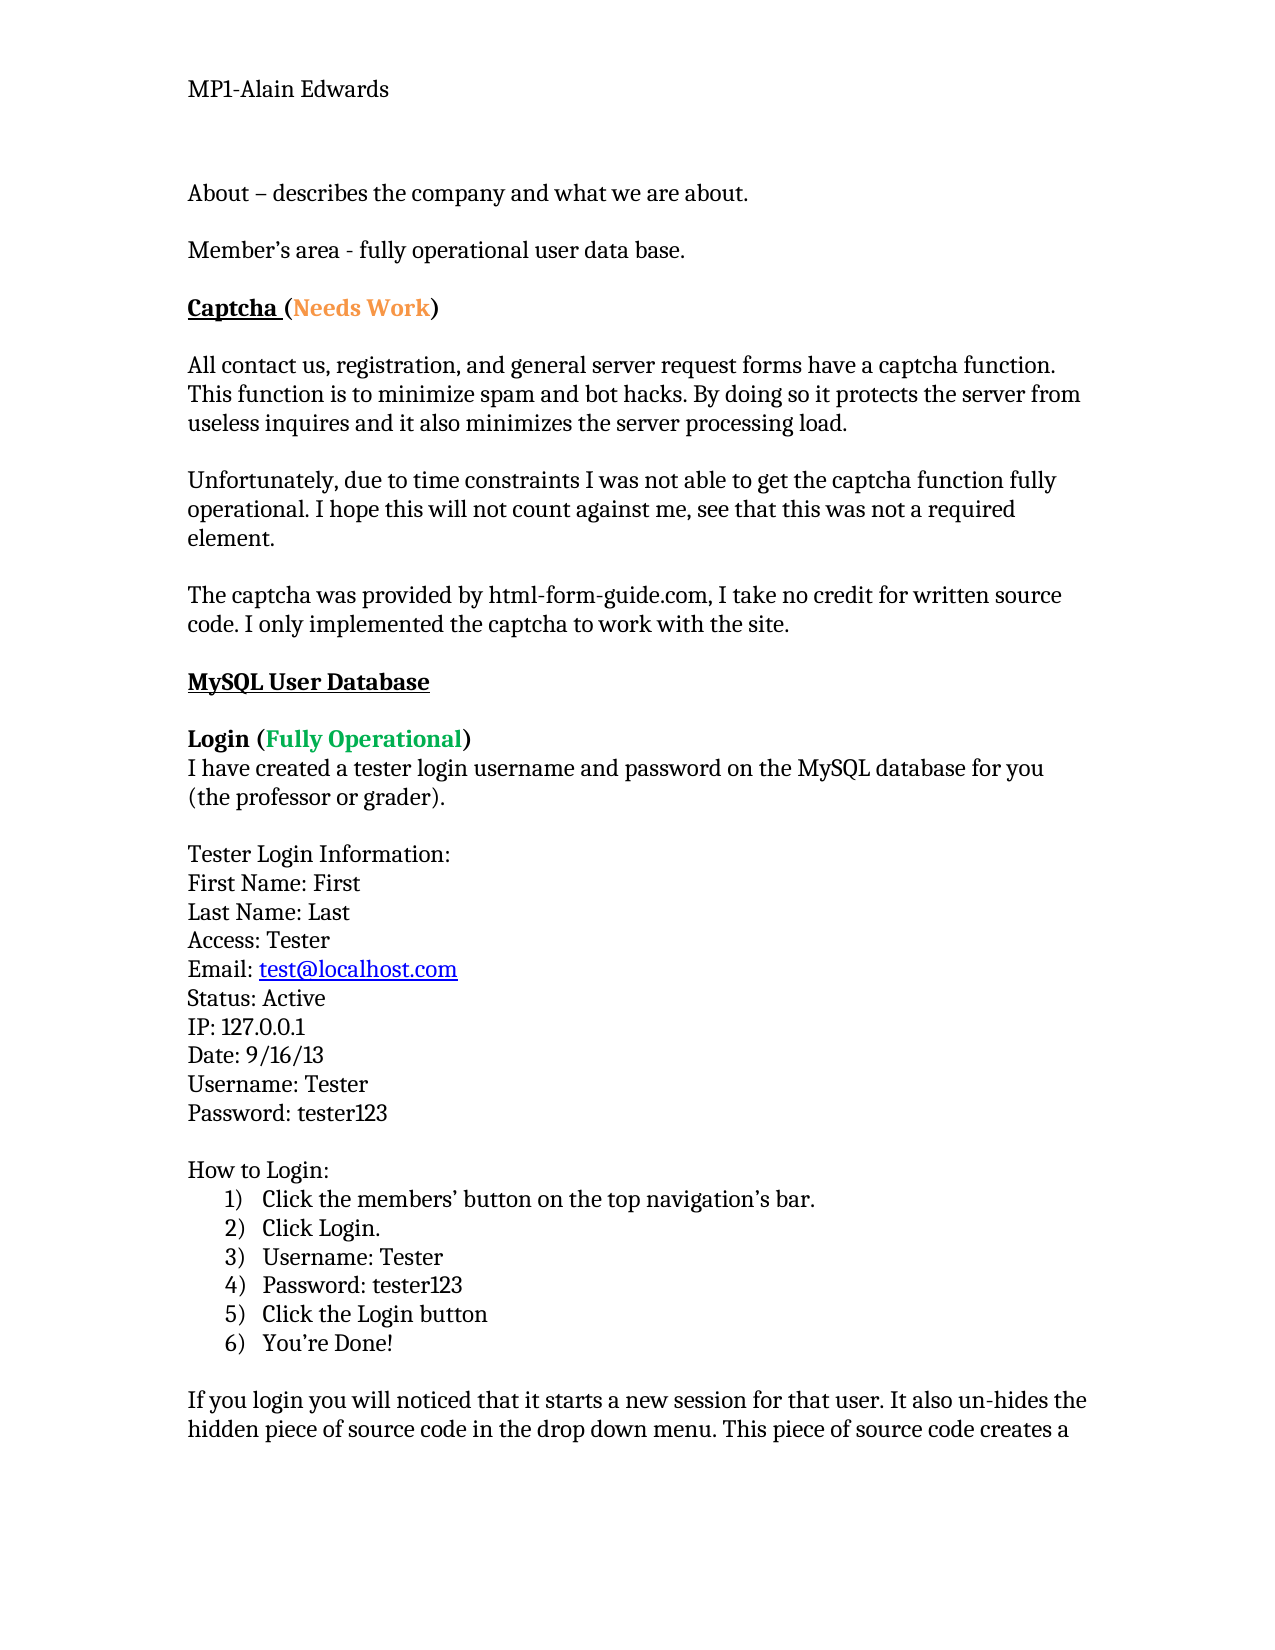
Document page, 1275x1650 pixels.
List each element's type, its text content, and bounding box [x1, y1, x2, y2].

list Click Login. [225, 1214, 1087, 1242]
text MySQL User Database [187, 667, 1087, 696]
text Member’s area - fully operational user data base. [187, 236, 1087, 265]
text All contact us, registration, and general server request forms have a captcha function. This function is to minimize spam and bot hacks. By doing so it protects the server from useless inquires and it also minimizes the server processing load. [187, 351, 1087, 437]
text The captcha was provided by html-form-guide.com, I take no credit for written source code. I only implemented the captcha to work with the site. [187, 581, 1087, 639]
text How to Login: [187, 1156, 1087, 1185]
text Username: Tester [187, 1070, 1087, 1099]
text Last Name: Last [187, 897, 1087, 926]
list You’re Done! [225, 1329, 1087, 1357]
text Login (Fully Operational) [187, 725, 1087, 754]
text Access: Tester [187, 926, 1087, 955]
list Password: tester123 [225, 1271, 1087, 1300]
text IP: 127.0.0.1 [187, 1012, 1087, 1041]
text About – describes the company and what we are about. [187, 179, 1087, 207]
text Date: 9/16/13 [187, 1041, 1087, 1070]
text Status: Active [187, 984, 1087, 1012]
text Captcha (Needs Work) [187, 294, 1087, 322]
list Username: Tester [225, 1242, 1087, 1271]
text Tester Login Information: [187, 840, 1087, 869]
text First Name: First [187, 869, 1087, 897]
text Password: tester123 [187, 1099, 1087, 1127]
text I have created a tester login username and password on the MySQL database for you (the professor or grader). [187, 754, 1087, 811]
list Click the Login button [225, 1300, 1087, 1329]
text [187, 1386, 1087, 1444]
text Unfortunately, due to time constraints I was not able to get the captcha function fully operational. I hope this will not count against me, see that this was not a required element. [187, 466, 1087, 552]
list Click the members’ button on the top navigation’s bar. [225, 1185, 1087, 1214]
text Email: test@localhost.com [187, 955, 1087, 984]
